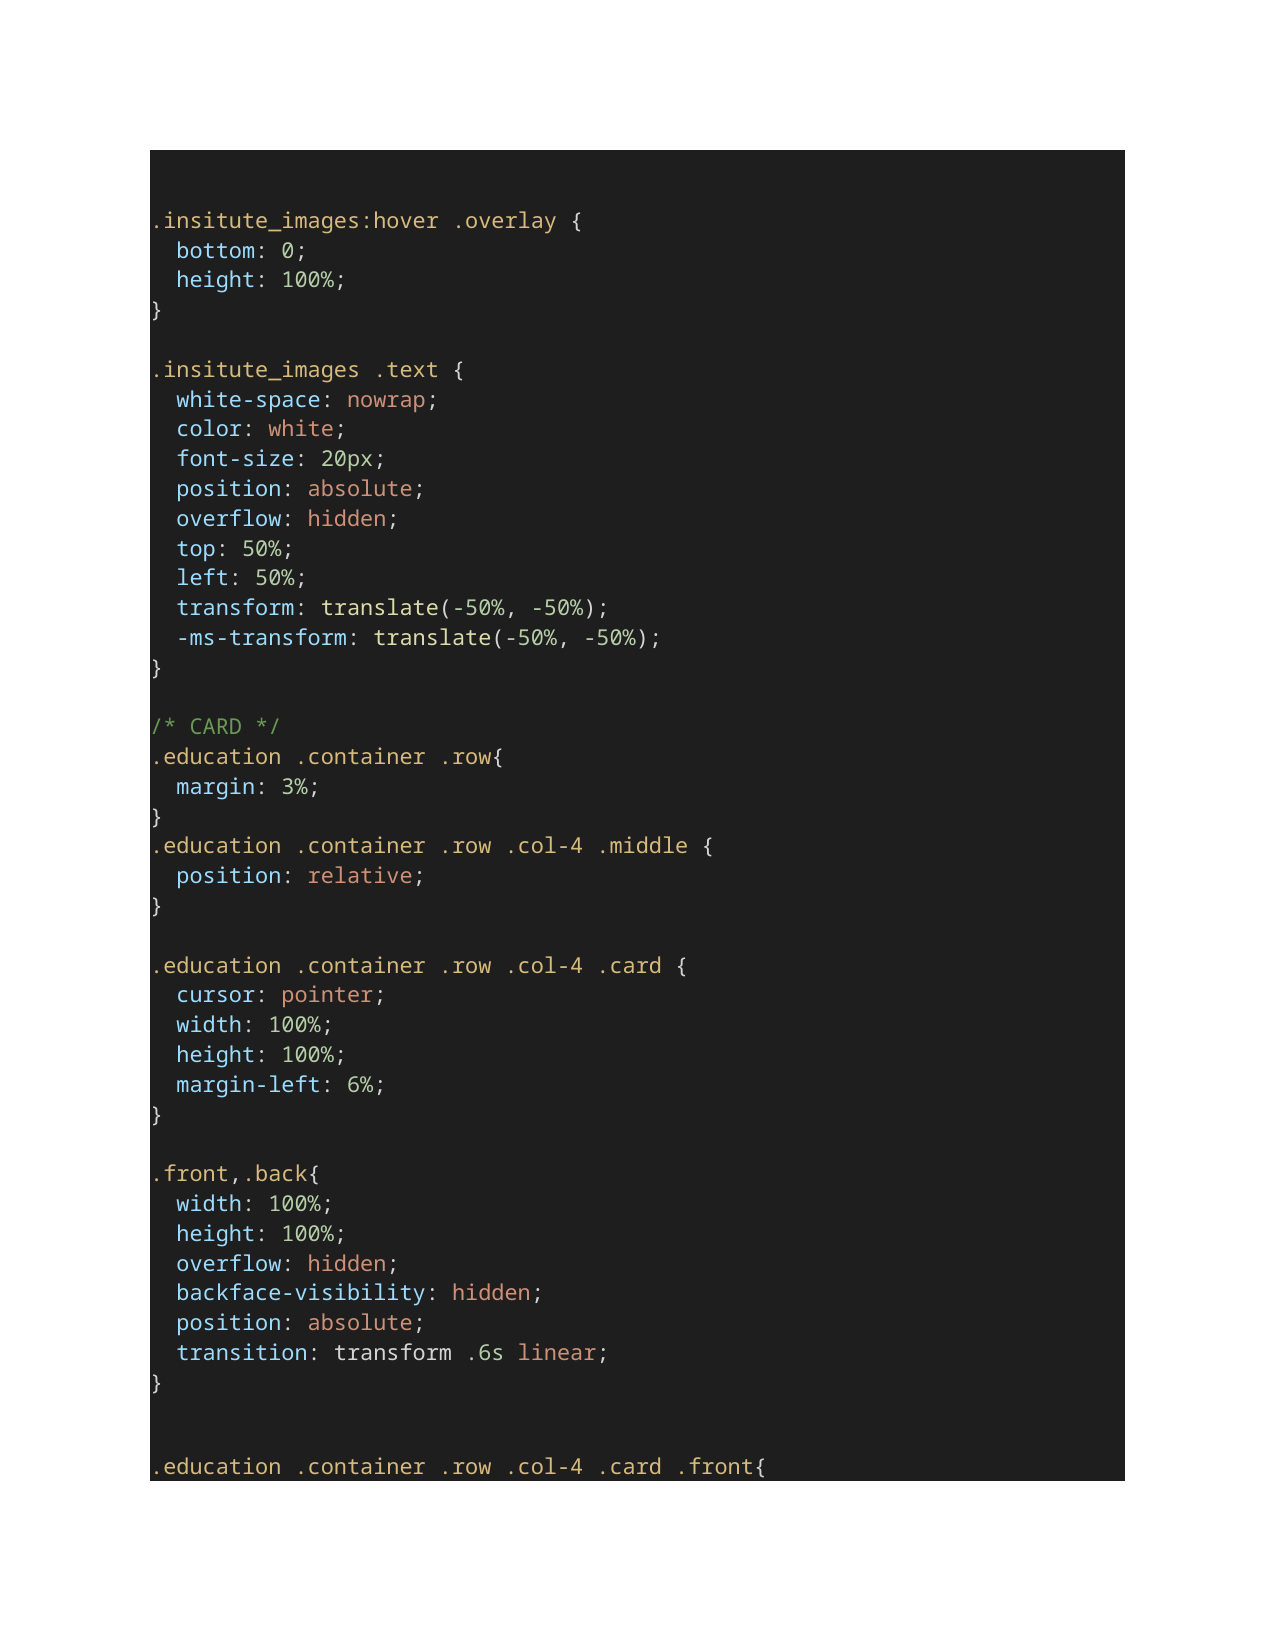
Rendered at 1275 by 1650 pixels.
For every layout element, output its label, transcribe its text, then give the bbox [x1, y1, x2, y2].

text -ms-transform: translate(-50%, -50%); [150, 622, 1125, 652]
text /* CARD */ [150, 711, 1125, 741]
text white-space: nowrap; [150, 383, 1125, 413]
text font-size: 20px; [150, 443, 1125, 473]
text .insitute_images:hover .overlay { [150, 205, 1125, 234]
text margin: 3%; [150, 771, 1125, 801]
text left: 50%; [150, 562, 1125, 592]
text cursor: pointer; [150, 979, 1125, 1009]
text width: 100%; [150, 1009, 1125, 1039]
text width: 100%; [150, 1188, 1125, 1218]
text } [150, 294, 1125, 324]
text height: 100%; [150, 264, 1125, 294]
text top: 50%; [150, 532, 1125, 562]
text color: white; [150, 413, 1125, 443]
text position: absolute; [150, 1307, 1125, 1337]
text } [150, 652, 1125, 681]
text height: 100%; [150, 1039, 1125, 1069]
text margin-left: 6%; [150, 1069, 1125, 1098]
text bottom: 0; [150, 234, 1125, 264]
text } [150, 801, 1125, 830]
text .education .container .row .col-4 .card .front{ [150, 1451, 1125, 1481]
text transition: transform .6s linear; [150, 1337, 1125, 1367]
text transform: translate(-50%, -50%); [150, 592, 1125, 622]
text } [150, 890, 1125, 920]
text .insitute_images .text { [150, 354, 1125, 383]
text .education .container .row .col-4 .middle { [150, 830, 1125, 860]
text .education .container .row .col-4 .card { [150, 949, 1125, 979]
text position: absolute; [150, 473, 1125, 503]
text overflow: hidden; [150, 1247, 1125, 1277]
text height: 100%; [150, 1218, 1125, 1247]
text .education .container .row{ [150, 741, 1125, 771]
text .front,.back{ [150, 1158, 1125, 1188]
text overflow: hidden; [150, 503, 1125, 532]
text backface-visibility: hidden; [150, 1277, 1125, 1307]
text } [150, 1367, 1125, 1396]
text } [150, 1098, 1125, 1128]
text position: relative; [150, 860, 1125, 890]
